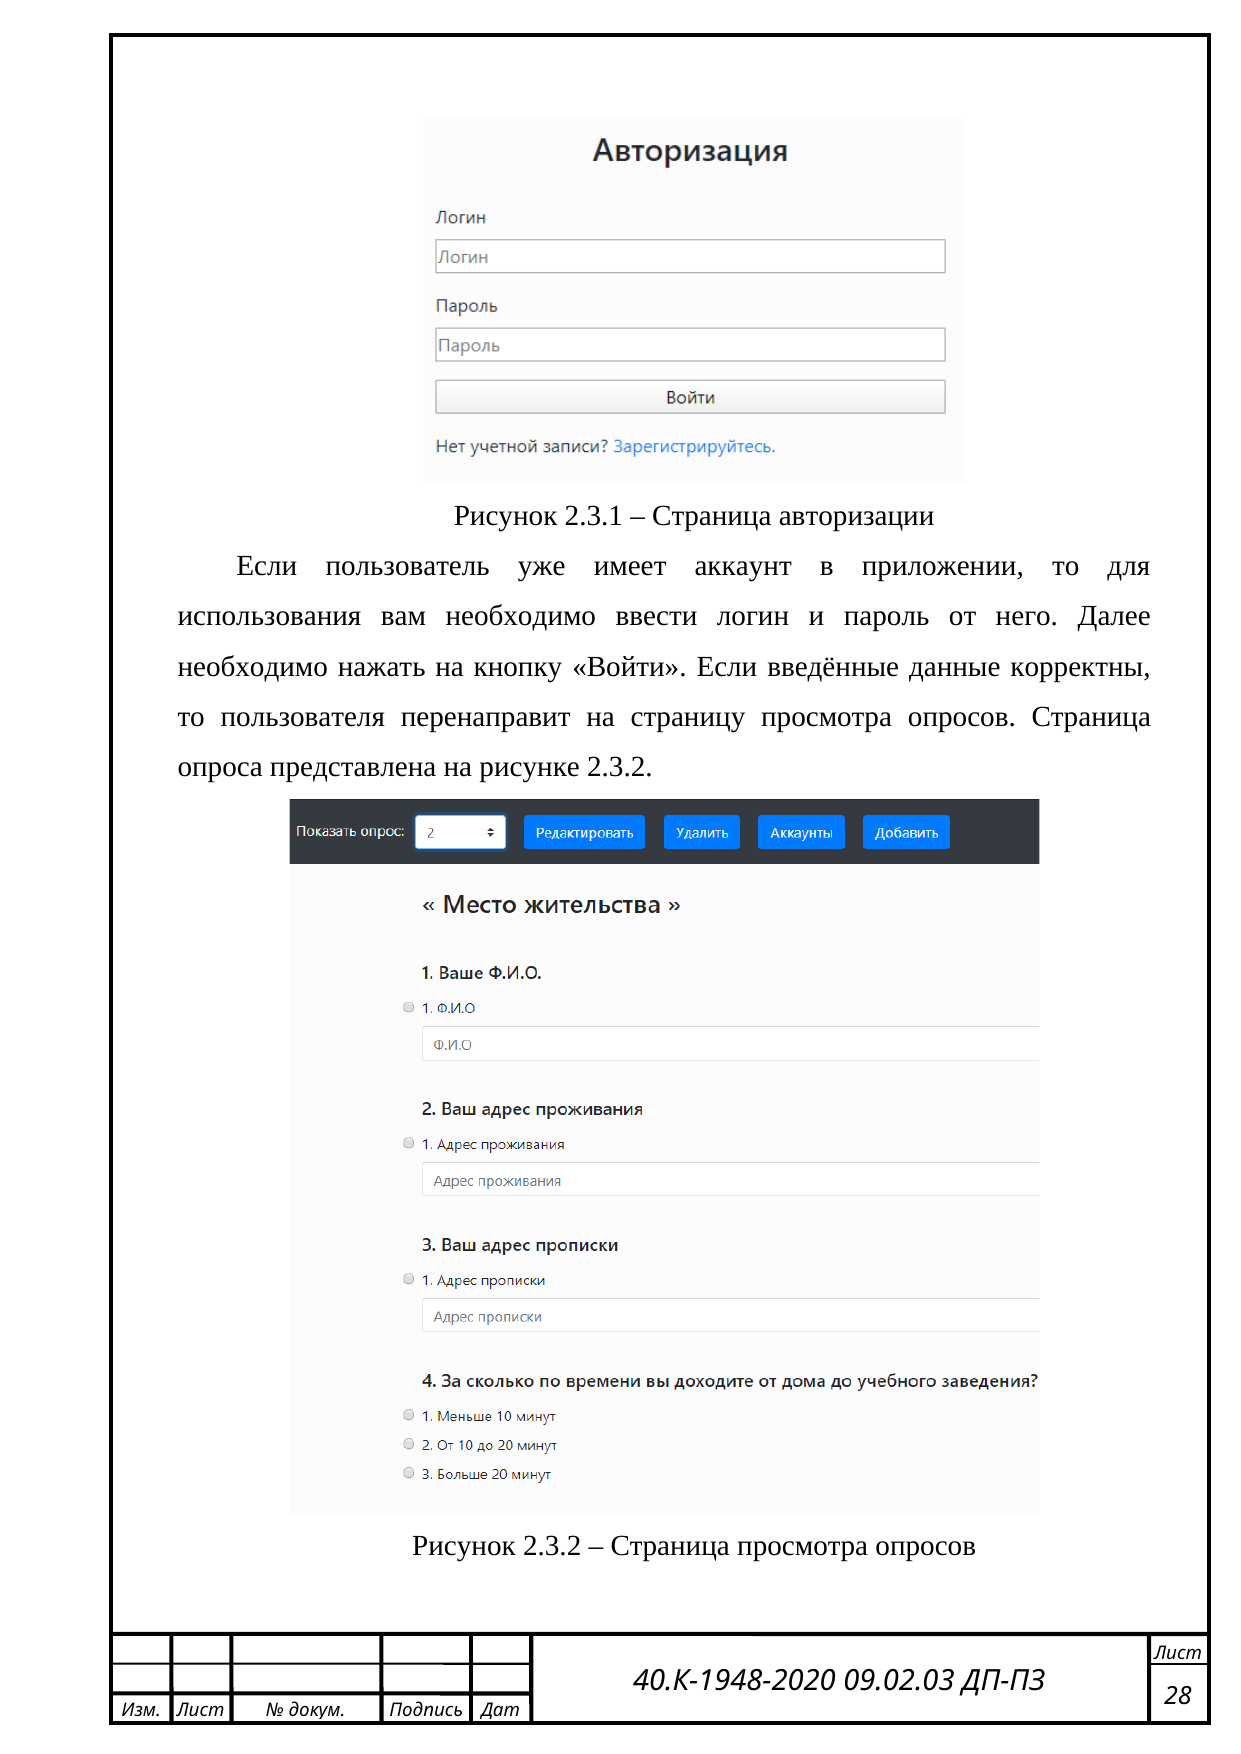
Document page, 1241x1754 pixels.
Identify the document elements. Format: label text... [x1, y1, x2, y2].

text Если пользователь уже имеет аккаунт в приложении, то для использования вам необходимо ввести логин и пароль от него. Далее необходимо нажать на кнопку «Войти». Если введённые данные корректны, то пользователя перенаправит на страницу просмотра опросов. Страница опроса представлена на рисунке 2.3.2. [177, 548, 1152, 783]
picture [289, 799, 1040, 1515]
picture [423, 118, 965, 484]
text Рисунок 2.3.1 – Страница авторизации [177, 498, 1152, 531]
text Рисунок 2.3.2 – Страница просмотра опросов [177, 1528, 1152, 1562]
